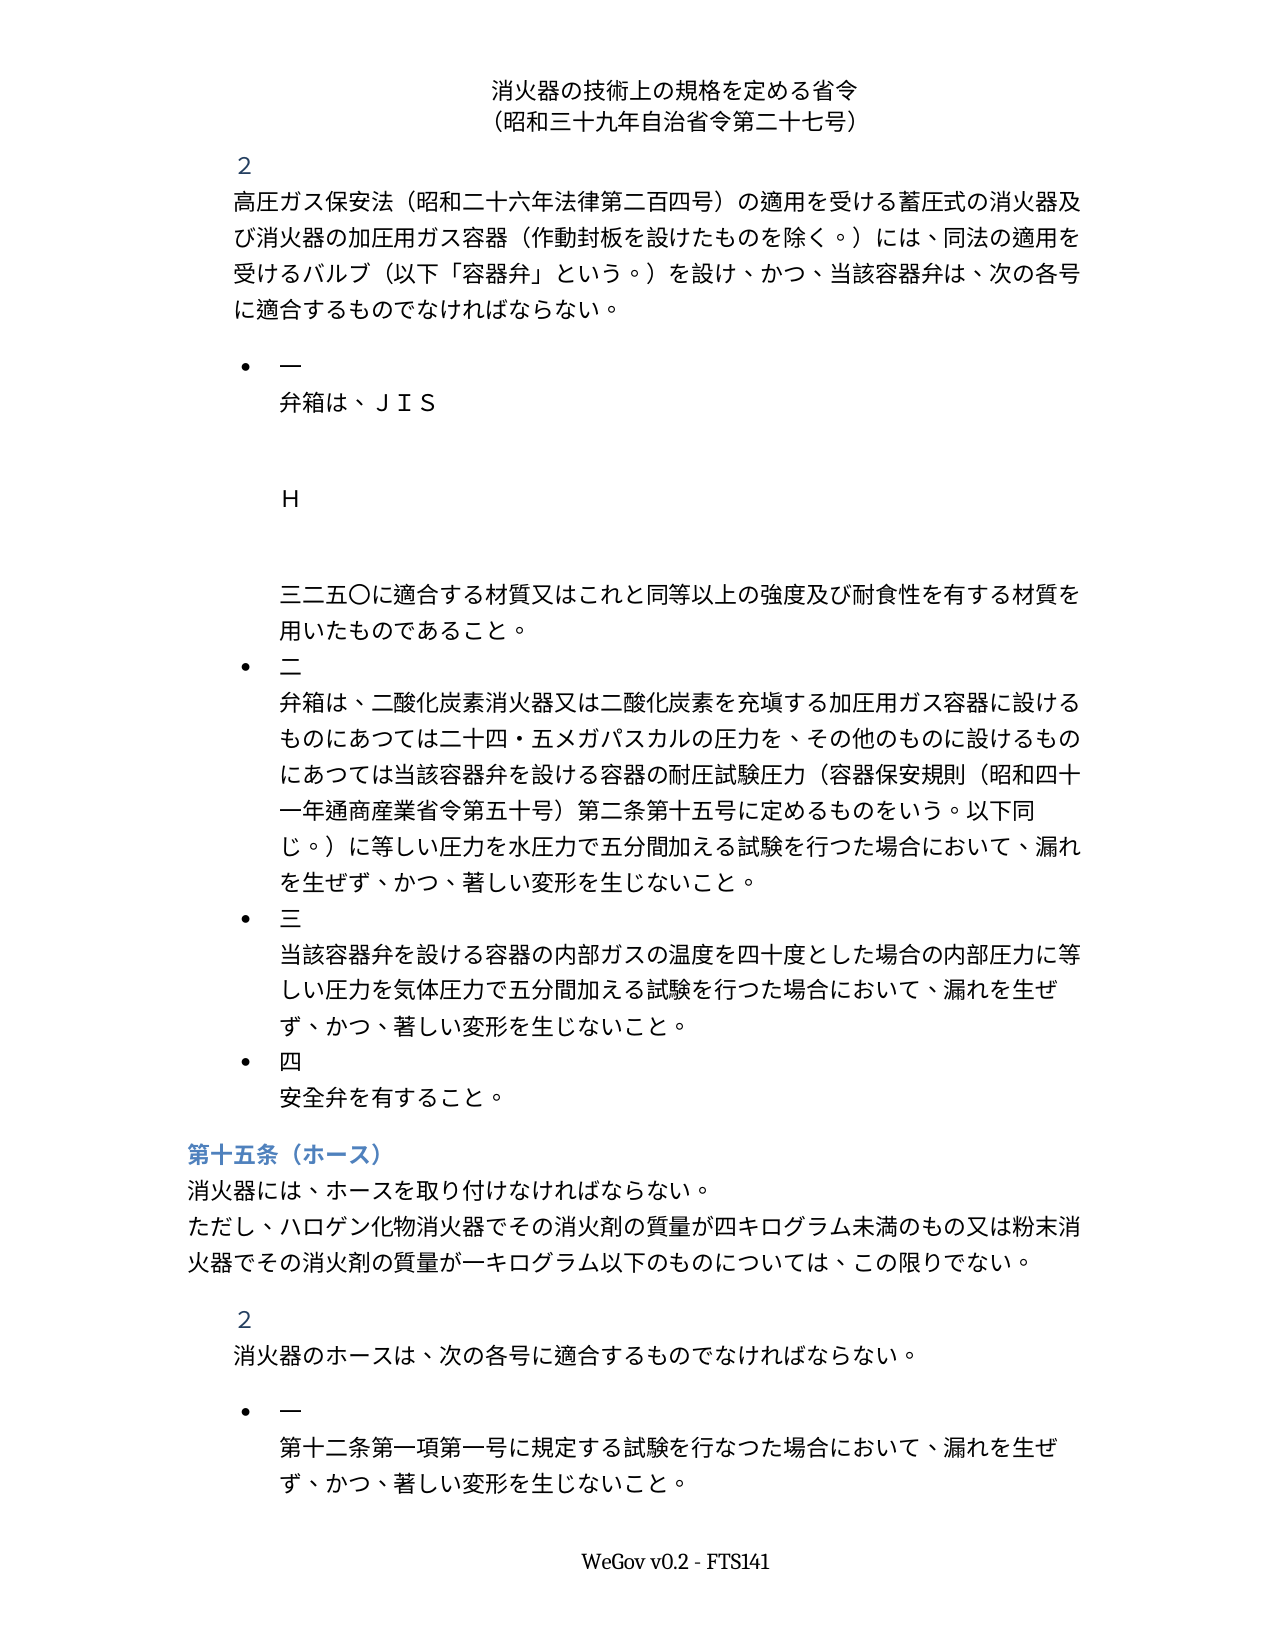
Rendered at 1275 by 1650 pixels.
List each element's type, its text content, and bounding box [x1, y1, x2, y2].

subtitle 第十五条（ホース） [187, 1139, 1087, 1170]
list 一 弁箱は、ＪＩＳ Ｈ 三二五〇に適合する材質又はこれと同等以上の強度及び耐食性を有する材質を用いたものであること。 [242, 351, 1087, 646]
list 一 第十二条第一項第一号に規定する試験を行なつた場合において、漏れを生ぜず、かつ、著しい変形を生じないこと。 [242, 1396, 1087, 1499]
subtitle ２ [233, 1304, 1087, 1335]
text 消火器には、ホースを取り付けなければならない。 ただし、ハロゲン化物消火器でその消火剤の質量が四キログラム未満のもの又は粉末消火器でその消火剤の質量が一キログラム以下のものについては、この限りでない。 [187, 1175, 1087, 1278]
text 消火器のホースは、次の各号に適合するものでなければならない。 [233, 1339, 1087, 1371]
list 三 当該容器弁を設ける容器の内部ガスの温度を四十度とした場合の内部圧力に等しい圧力を気体圧力で五分間加える試験を行つた場合において、漏れを生ぜず、かつ、著しい変形を生じないこと。 [242, 903, 1087, 1042]
subtitle ２ [233, 150, 1087, 181]
list 四 安全弁を有すること。 [242, 1046, 1087, 1113]
text 高圧ガス保安法（昭和二十六年法律第二百四号）の適用を受ける蓄圧式の消火器及び消火器の加圧用ガス容器（作動封板を設けたものを除く。）には、同法の適用を受けるバルブ（以下「容器弁」という。）を設け、かつ、当該容器弁は、次の各号に適合するものでなければならない。 [233, 186, 1087, 325]
list 二 弁箱は、二酸化炭素消火器又は二酸化炭素を充塡する加圧用ガス容器に設けるものにあつては二十四・五メガパスカルの圧力を、その他のものに設けるものにあつては当該容器弁を設ける容器の耐圧試験圧力（容器保安規則（昭和四十一年通商産業省令第五十号）第二条第十五号に定めるものをいう。以下同じ。）に等しい圧力を水圧力で五分間加える試験を行つた場合において、漏れを生ぜず、かつ、著しい変形を生じないこと。 [242, 651, 1087, 898]
